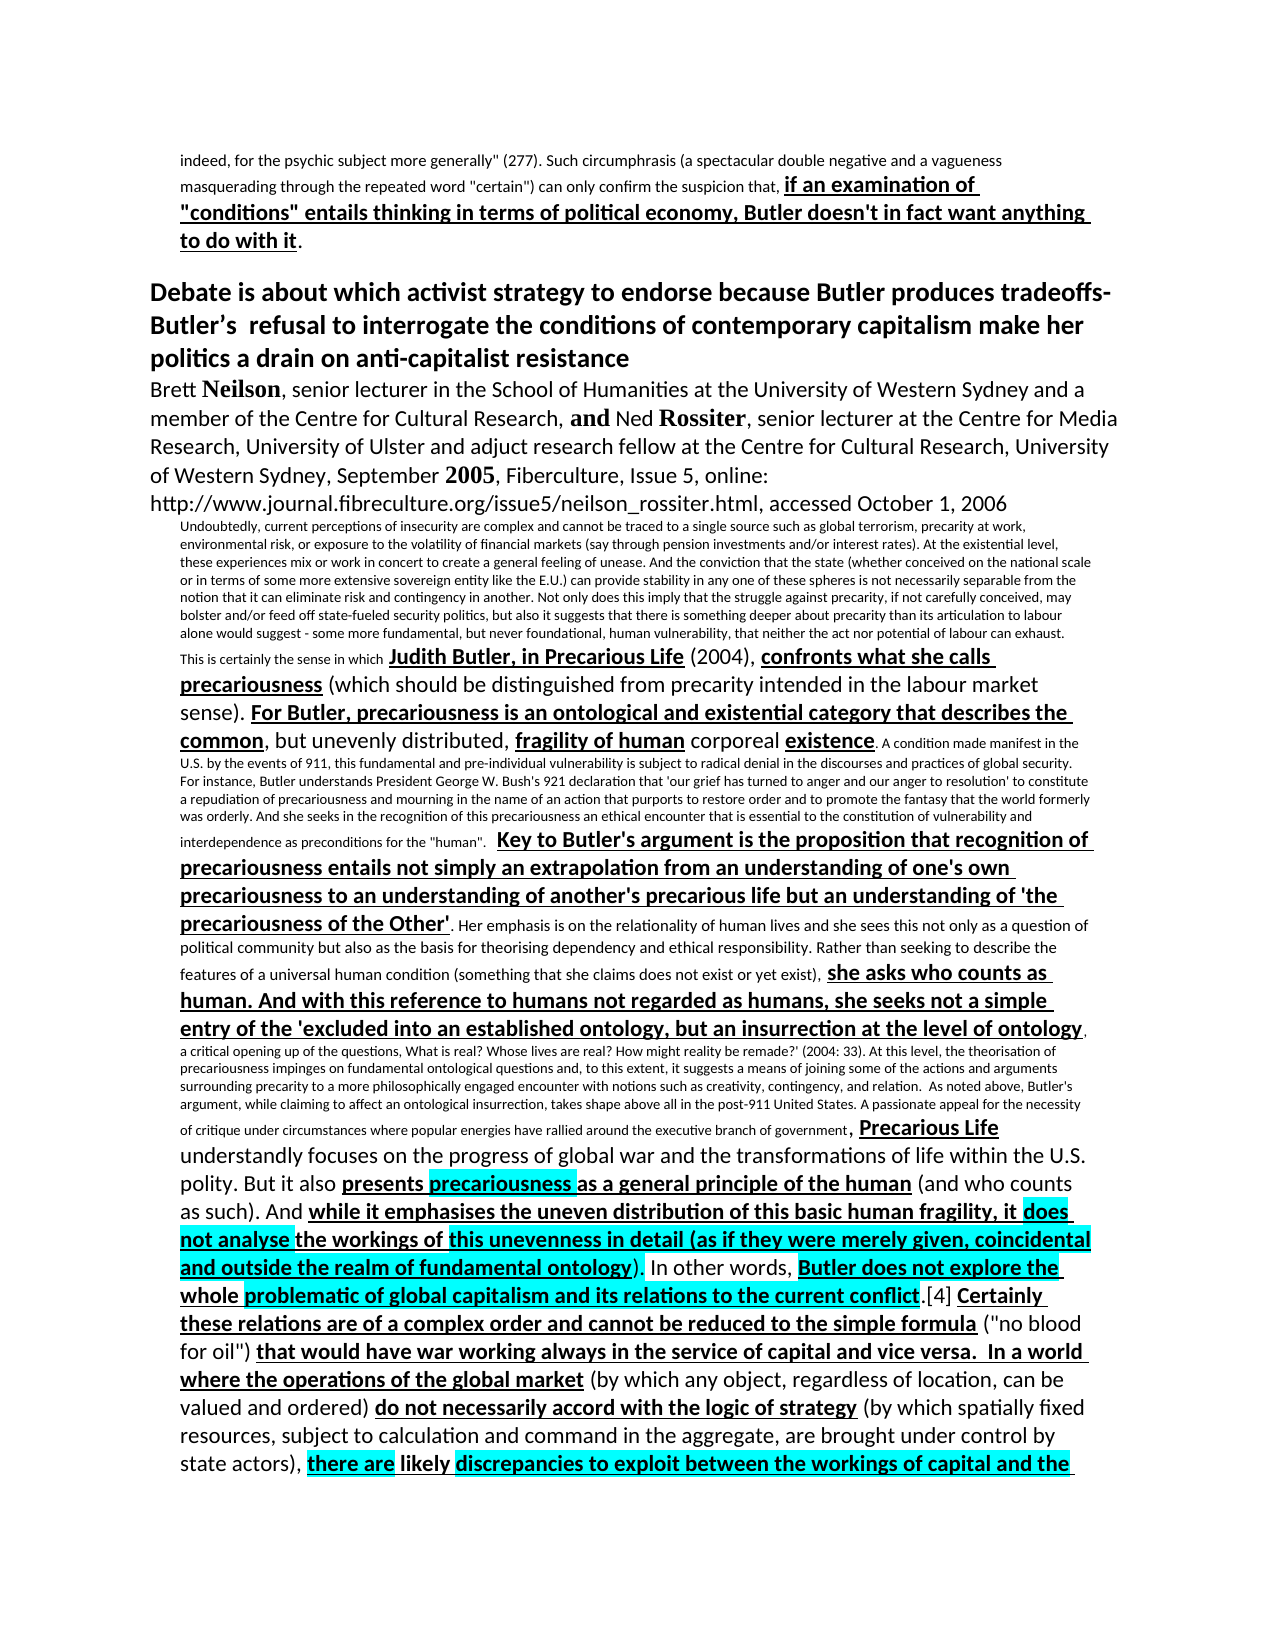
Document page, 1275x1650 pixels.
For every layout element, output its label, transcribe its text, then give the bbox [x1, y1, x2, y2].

text Brett Neilson, senior lecturer in the School of Humanities at the University of Western Sydney and a member of the Centre for Cultural Research, and Ned Rossiter, senior lecturer at the Centre for Media Research, University of Ulster and adjuct research fellow at the Centre for Cultural Research, University of Western Sydney, September 2005, Fiberculture, Issue 5, online: http://www.journal.fibreculture.org/issue5/neilson_rossiter.html, accessed October 1, 2006 [150, 374, 1125, 517]
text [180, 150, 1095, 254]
subtitle Debate is about which activist strategy to endorse because Butler produces tradeoffs- Butler’s refusal to interrogate the conditions of contemporary capitalism make her politics a drain on anti-capitalist resistance [150, 275, 1125, 374]
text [180, 517, 1095, 1477]
